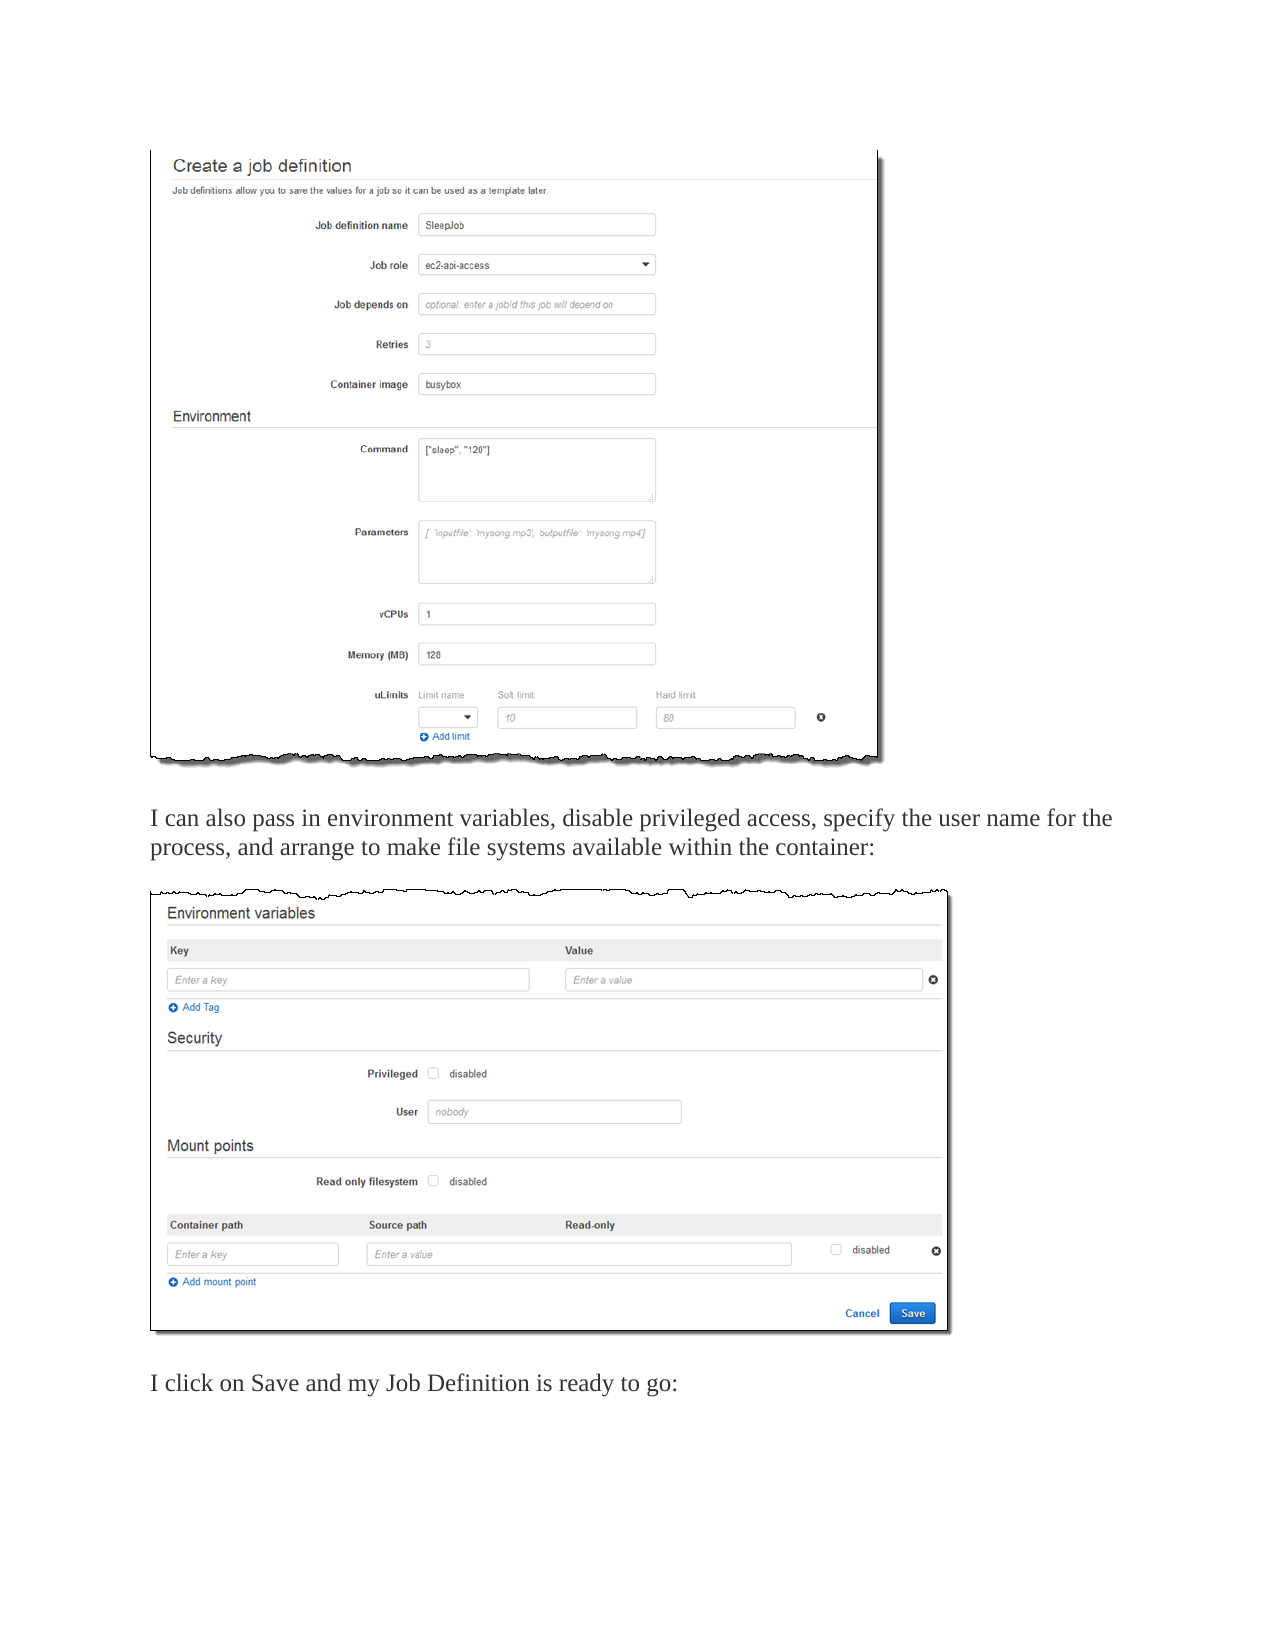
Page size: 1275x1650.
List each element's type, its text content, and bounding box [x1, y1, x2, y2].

text I can also pass in environment variables, disable privileged access, specify the user name for the process, and arrange to make file systems available within the container: [150, 803, 1125, 861]
text I click on Save and my Job Definition is ready to go: [150, 1368, 1125, 1397]
picture [150, 150, 891, 774]
picture [150, 889, 957, 1340]
